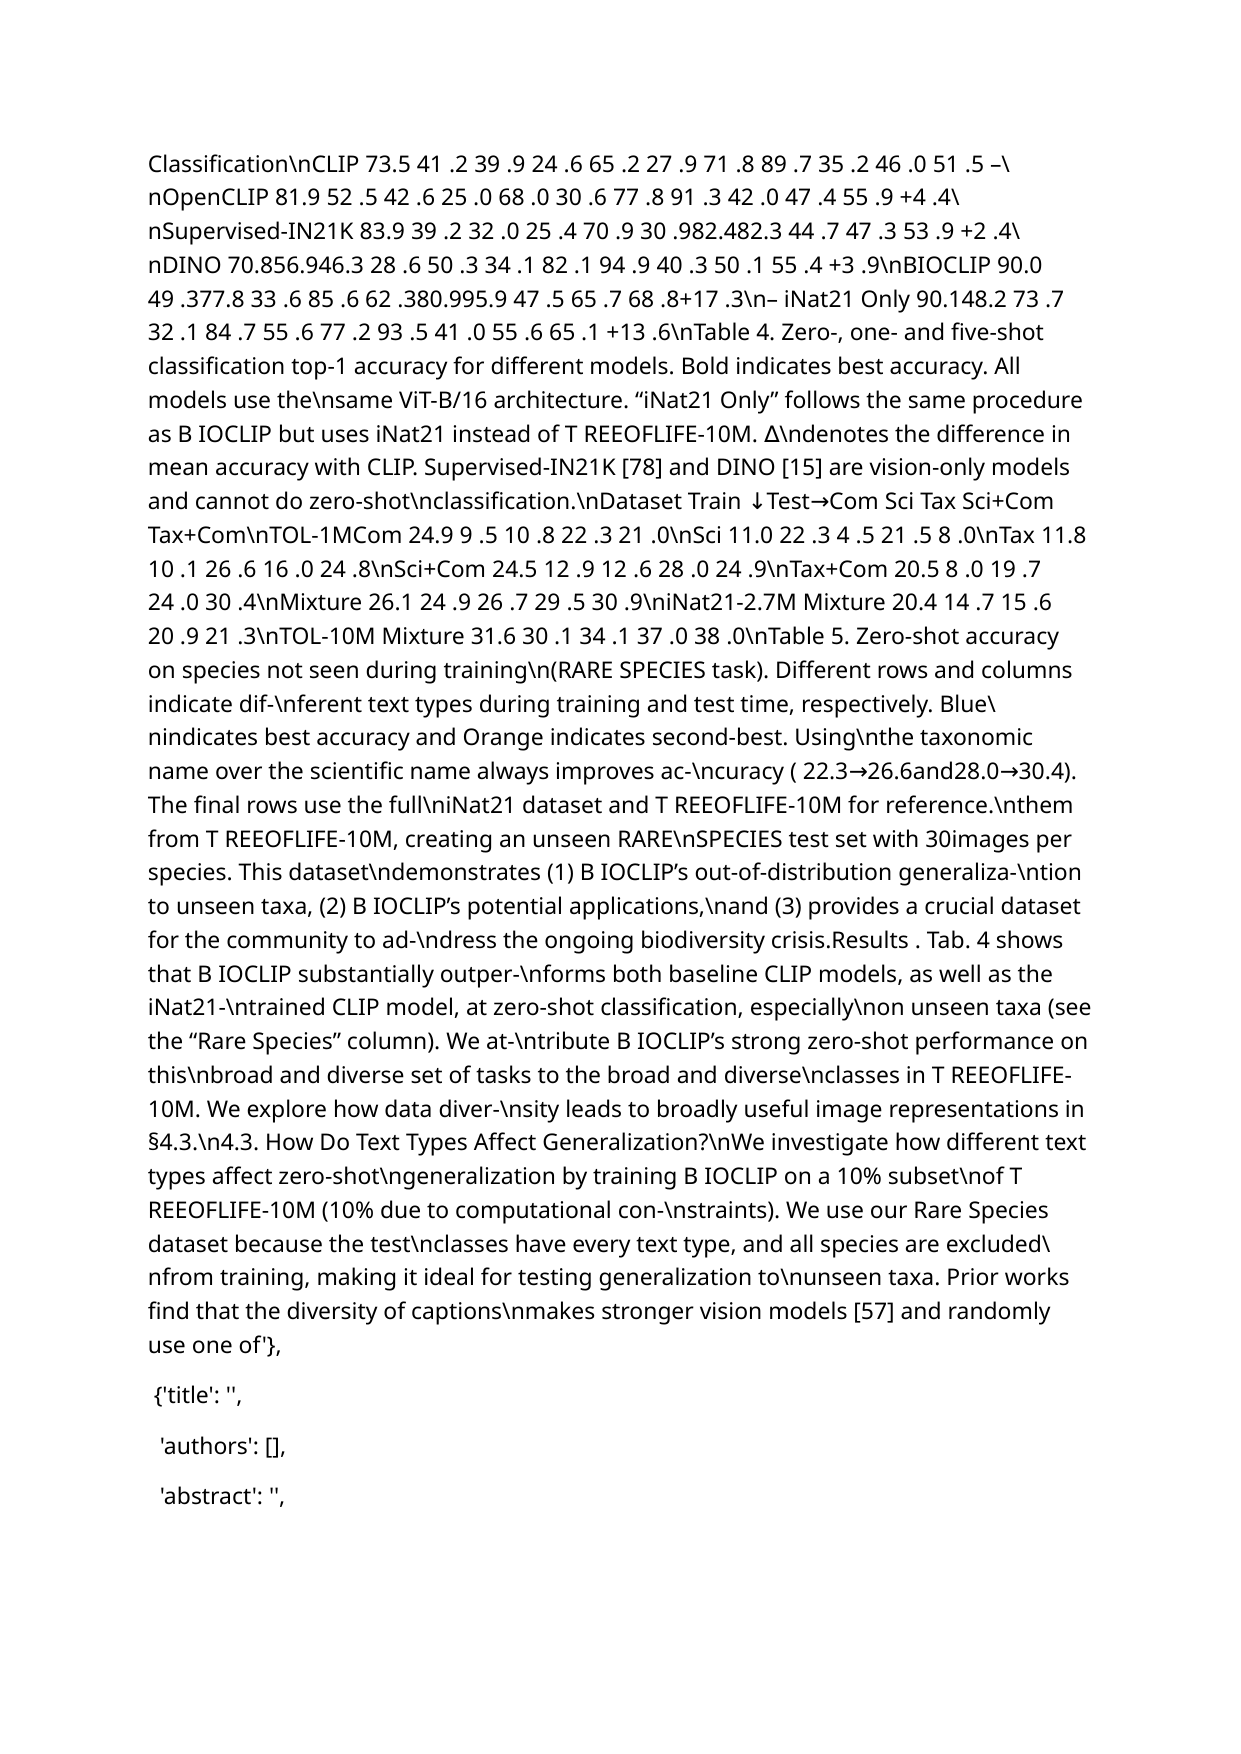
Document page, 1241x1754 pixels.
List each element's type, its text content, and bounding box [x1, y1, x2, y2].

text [148, 148, 1093, 1360]
text 'abstract': '', [148, 1480, 1093, 1511]
text {'title': '', [148, 1379, 1093, 1411]
text 'authors': [], [148, 1430, 1093, 1461]
